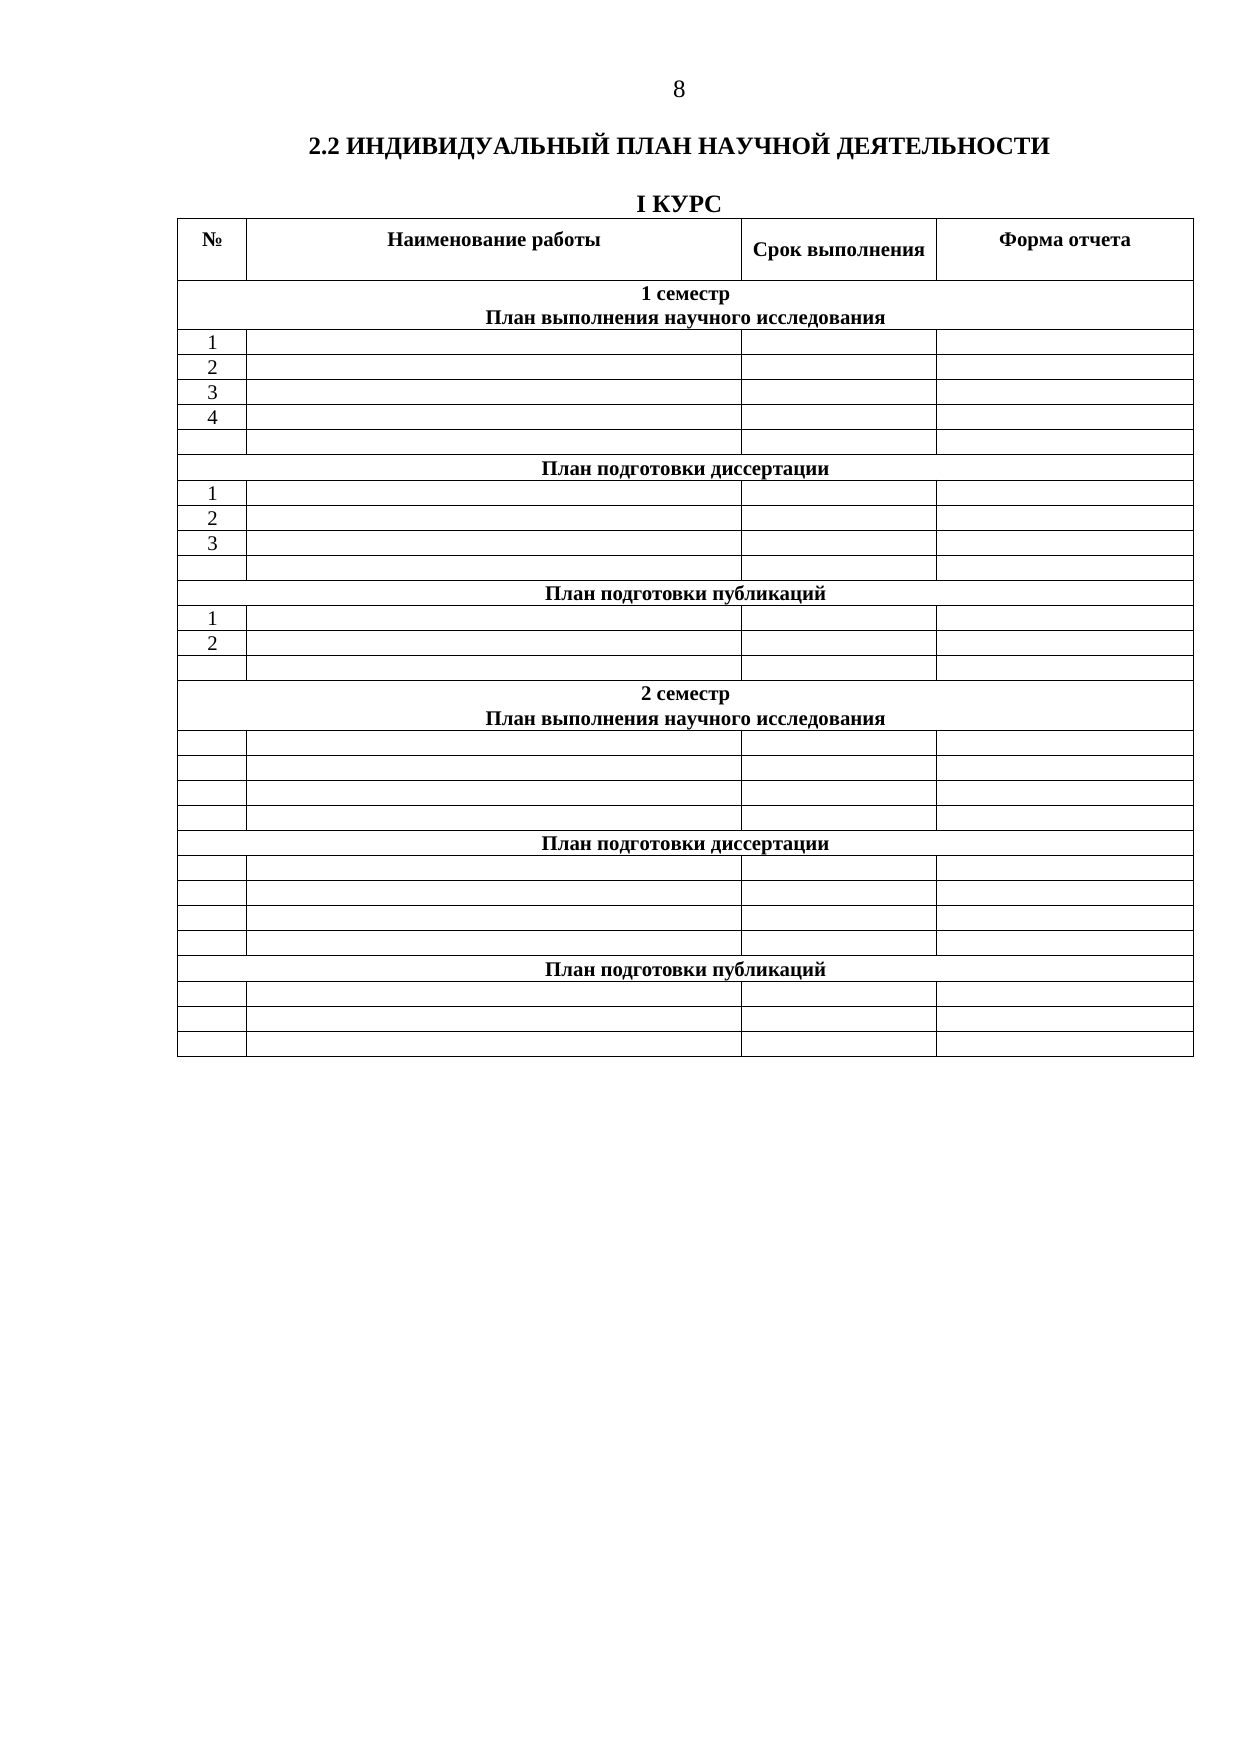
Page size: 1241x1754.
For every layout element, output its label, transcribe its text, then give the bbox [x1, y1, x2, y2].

table_cell [247, 1032, 741, 1056]
table_cell [742, 430, 936, 454]
table_cell [742, 1032, 936, 1056]
table_cell [742, 405, 936, 429]
table_cell [742, 906, 936, 930]
table_header Срок выполнения [742, 219, 936, 280]
table_cell [178, 556, 246, 580]
table_cell [247, 656, 741, 680]
table_header Форма отчета [937, 219, 1193, 280]
table_cell План выполнения научного исследования [178, 305, 1193, 329]
table_cell [742, 481, 936, 504]
table_cell [742, 656, 936, 680]
table_cell [937, 531, 1193, 555]
table_cell 3 [178, 380, 246, 404]
table_cell 2 [178, 355, 246, 379]
table_cell [742, 806, 936, 830]
table_cell [937, 982, 1193, 1006]
table_cell [937, 631, 1193, 655]
table_cell [742, 982, 936, 1006]
table_cell [178, 756, 246, 780]
table_cell 1 семестр [178, 281, 1193, 305]
table_cell [247, 731, 741, 754]
table_cell [247, 405, 741, 429]
table_cell 2 [178, 631, 246, 655]
table_cell [247, 906, 741, 930]
table_cell 1 [178, 606, 246, 630]
table_cell 4 [178, 405, 246, 429]
table_cell [937, 430, 1193, 454]
table_cell [937, 856, 1193, 880]
table_cell [742, 881, 936, 905]
table_cell [247, 556, 741, 580]
table_cell [247, 606, 741, 630]
text I КУРС [177, 189, 1181, 218]
table_header Наименование работы [247, 219, 741, 280]
table_cell [937, 656, 1193, 680]
table_cell [742, 856, 936, 880]
table_cell [937, 506, 1193, 530]
table_cell [937, 781, 1193, 805]
table_cell [247, 756, 741, 780]
table_cell [247, 982, 741, 1006]
table_cell 2 семестр [178, 681, 1193, 705]
table_cell [937, 330, 1193, 354]
table_cell [742, 531, 936, 555]
table_cell [937, 806, 1193, 830]
table_cell [247, 806, 741, 830]
table_cell План подготовки публикаций [178, 581, 1193, 605]
table_cell [742, 931, 936, 955]
table_cell [178, 856, 246, 880]
table_cell [742, 330, 936, 354]
table_cell [178, 881, 246, 905]
table_cell [247, 355, 741, 379]
table_cell [178, 806, 246, 830]
table_cell [178, 931, 246, 955]
table_cell [937, 906, 1193, 930]
table_cell [247, 631, 741, 655]
table_cell [937, 881, 1193, 905]
table_cell [937, 756, 1193, 780]
table_cell [178, 906, 246, 930]
table_cell [247, 481, 741, 504]
table_cell 1 [178, 481, 246, 504]
table_cell [937, 731, 1193, 754]
table_cell [247, 506, 741, 530]
table_cell [937, 1007, 1193, 1031]
table_cell План подготовки публикаций [178, 956, 1193, 981]
table_cell [742, 355, 936, 379]
table_cell План выполнения научного исследования [178, 705, 1193, 729]
table_cell [937, 481, 1193, 504]
table_cell [937, 1032, 1193, 1056]
table_cell 3 [178, 531, 246, 555]
table_cell [178, 781, 246, 805]
table_cell 1 [178, 330, 246, 354]
table_cell [742, 756, 936, 780]
table_cell [742, 506, 936, 530]
table_cell [178, 1007, 246, 1031]
table_cell [937, 380, 1193, 404]
table_cell [742, 556, 936, 580]
table_cell План подготовки диссертации [178, 455, 1193, 479]
table_header № [178, 219, 246, 280]
table_cell [247, 430, 741, 454]
table_cell [178, 731, 246, 754]
table_cell [247, 380, 741, 404]
table_cell [247, 781, 741, 805]
table_cell [742, 781, 936, 805]
table_cell [178, 430, 246, 454]
table_cell [937, 405, 1193, 429]
table_cell [178, 656, 246, 680]
table_cell [742, 380, 936, 404]
table_cell [247, 531, 741, 555]
table_cell [742, 1007, 936, 1031]
table_cell [247, 330, 741, 354]
table_cell [937, 556, 1193, 580]
text 2.2 ИНДИВИДУАЛЬНЫЙ План НАУЧНОЙ ДЕЯТЕЛЬНОСТИ [177, 131, 1181, 160]
table_cell [742, 606, 936, 630]
table_cell [178, 1032, 246, 1056]
table_cell [247, 856, 741, 880]
table_cell [742, 631, 936, 655]
table_cell 2 [178, 506, 246, 530]
table_cell [937, 931, 1193, 955]
table_cell [742, 731, 936, 754]
table_cell [178, 982, 246, 1006]
table_cell План подготовки диссертации [178, 831, 1193, 855]
table_cell [937, 606, 1193, 630]
table_cell [247, 931, 741, 955]
table_cell [247, 1007, 741, 1031]
table_cell [247, 881, 741, 905]
table_cell [937, 355, 1193, 379]
